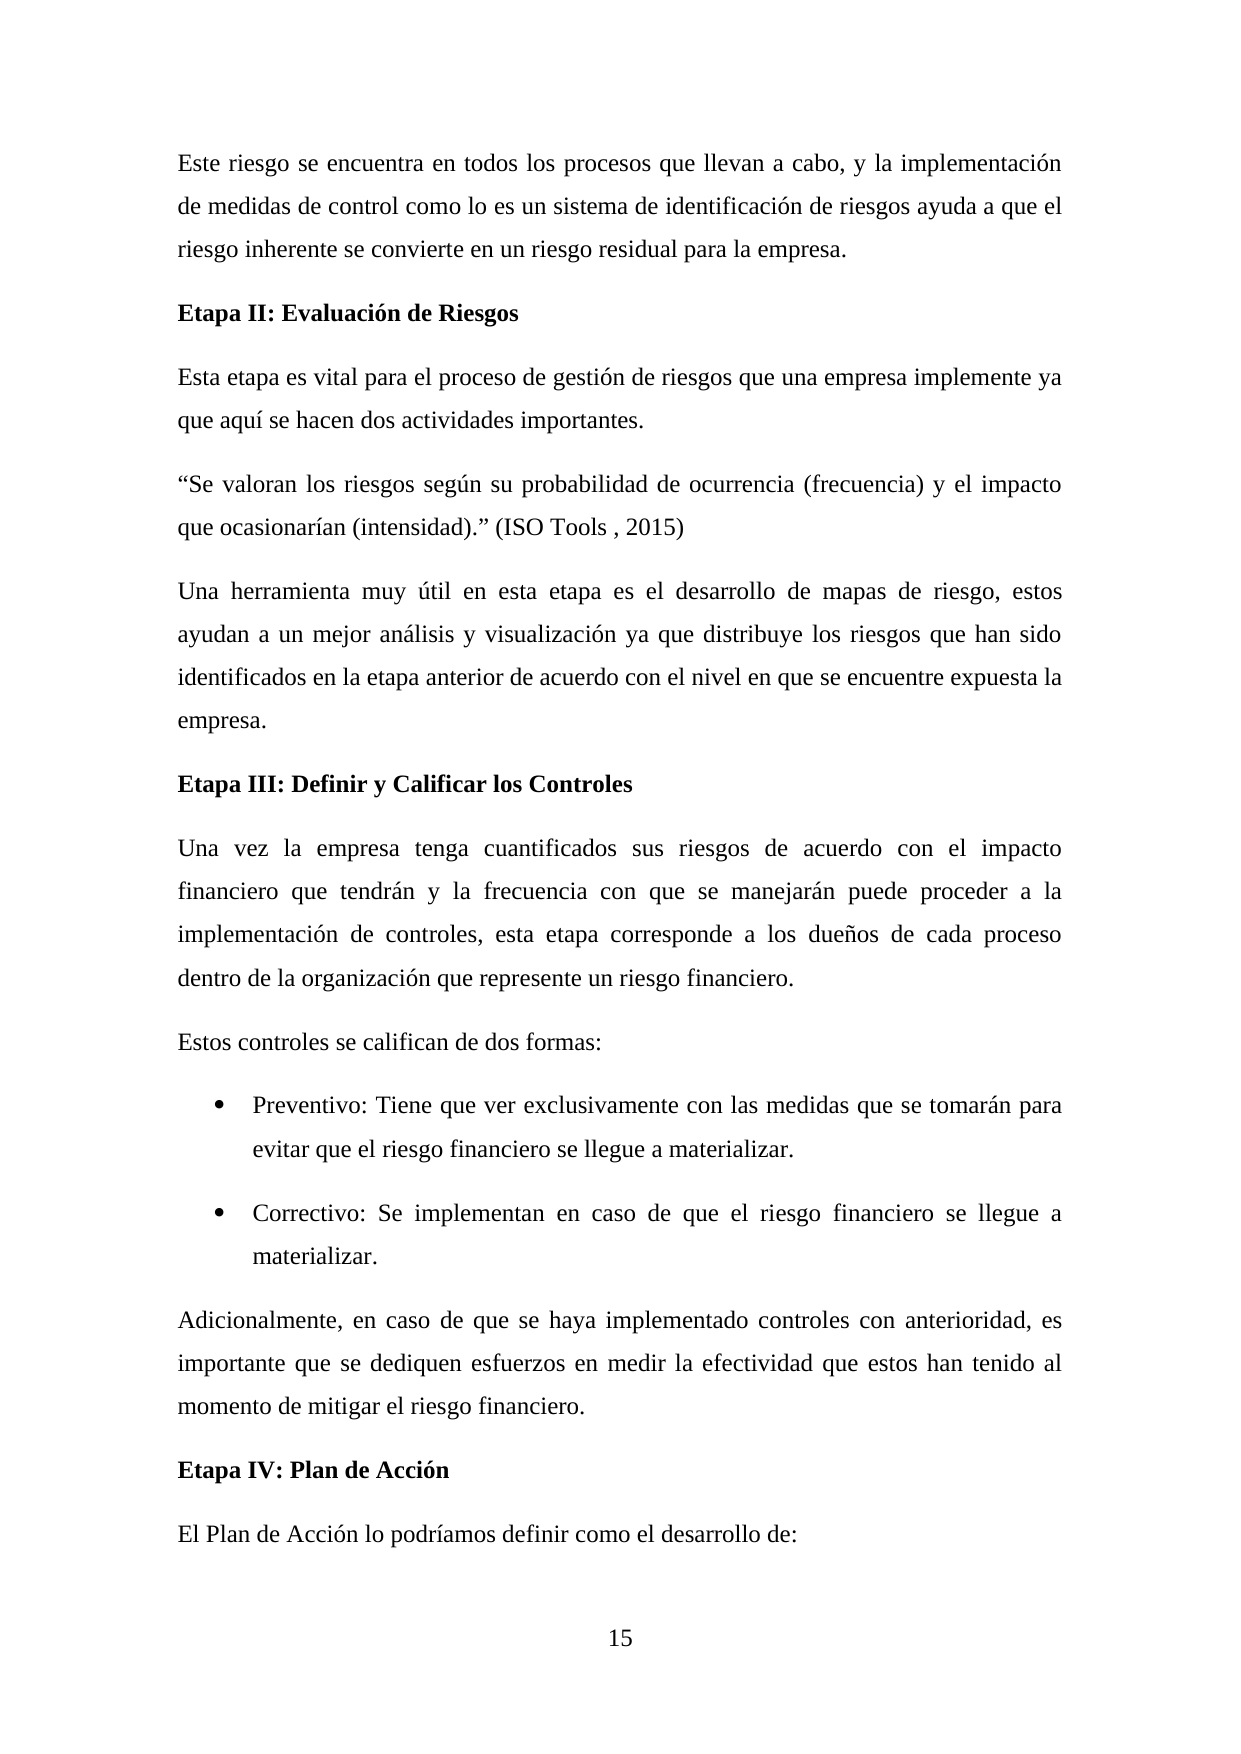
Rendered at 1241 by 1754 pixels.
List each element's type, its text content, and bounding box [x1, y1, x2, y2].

text Etapa IV: Plan de Acción [177, 1455, 1063, 1484]
text El Plan de Acción lo podríamos definir como el desarrollo de: [177, 1519, 1063, 1548]
text Una vez la empresa tenga cuantificados sus riesgos de acuerdo con el impacto financiero que tendrán y la frecuencia con que se manejarán puede proceder a la implementación de controles, esta etapa corresponde a los dueños de cada proceso dentro de la organización que represente un riesgo financiero. [177, 833, 1063, 991]
text Etapa II: Evaluación de Riesgos [177, 298, 1063, 327]
list Preventivo: Tiene que ver exclusivamente con las medidas que se tomarán para evitar que el riesgo financiero se llegue a materializar. [215, 1091, 1063, 1162]
text Una herramienta muy útil en esta etapa es el desarrollo de mapas de riesgo, estos ayudan a un mejor análisis y visualización ya que distribuye los riesgos que han sido identificados en la etapa anterior de acuerdo con el nivel en que se encuentre expuesta la empresa. [177, 576, 1063, 734]
text Este riesgo se encuentra en todos los procesos que llevan a cabo, y la implementación de medidas de control como lo es un sistema de identificación de riesgos ayuda a que el riesgo inherente se convierte en un riesgo residual para la empresa. [177, 148, 1063, 263]
text Esta etapa es vital para el proceso de gestión de riesgos que una empresa implemente ya que aquí se hacen dos actividades importantes. [177, 362, 1063, 434]
text Estos controles se califican de dos formas: [177, 1027, 1063, 1055]
text “Se valoran los riesgos según su probabilidad de ocurrencia (frecuencia) y el impacto que ocasionarían (intensidad).” [177, 469, 1063, 541]
text Etapa III: Definir y Calificar los Controles [177, 769, 1063, 798]
text Adicionalmente, en caso de que se haya implementado controles con anterioridad, es importante que se dediquen esfuerzos en medir la efectividad que estos han tenido al momento de mitigar el riesgo financiero. [177, 1305, 1063, 1420]
list Correctivo: Se implementan en caso de que el riesgo financiero se llegue a materializar. [215, 1198, 1063, 1269]
